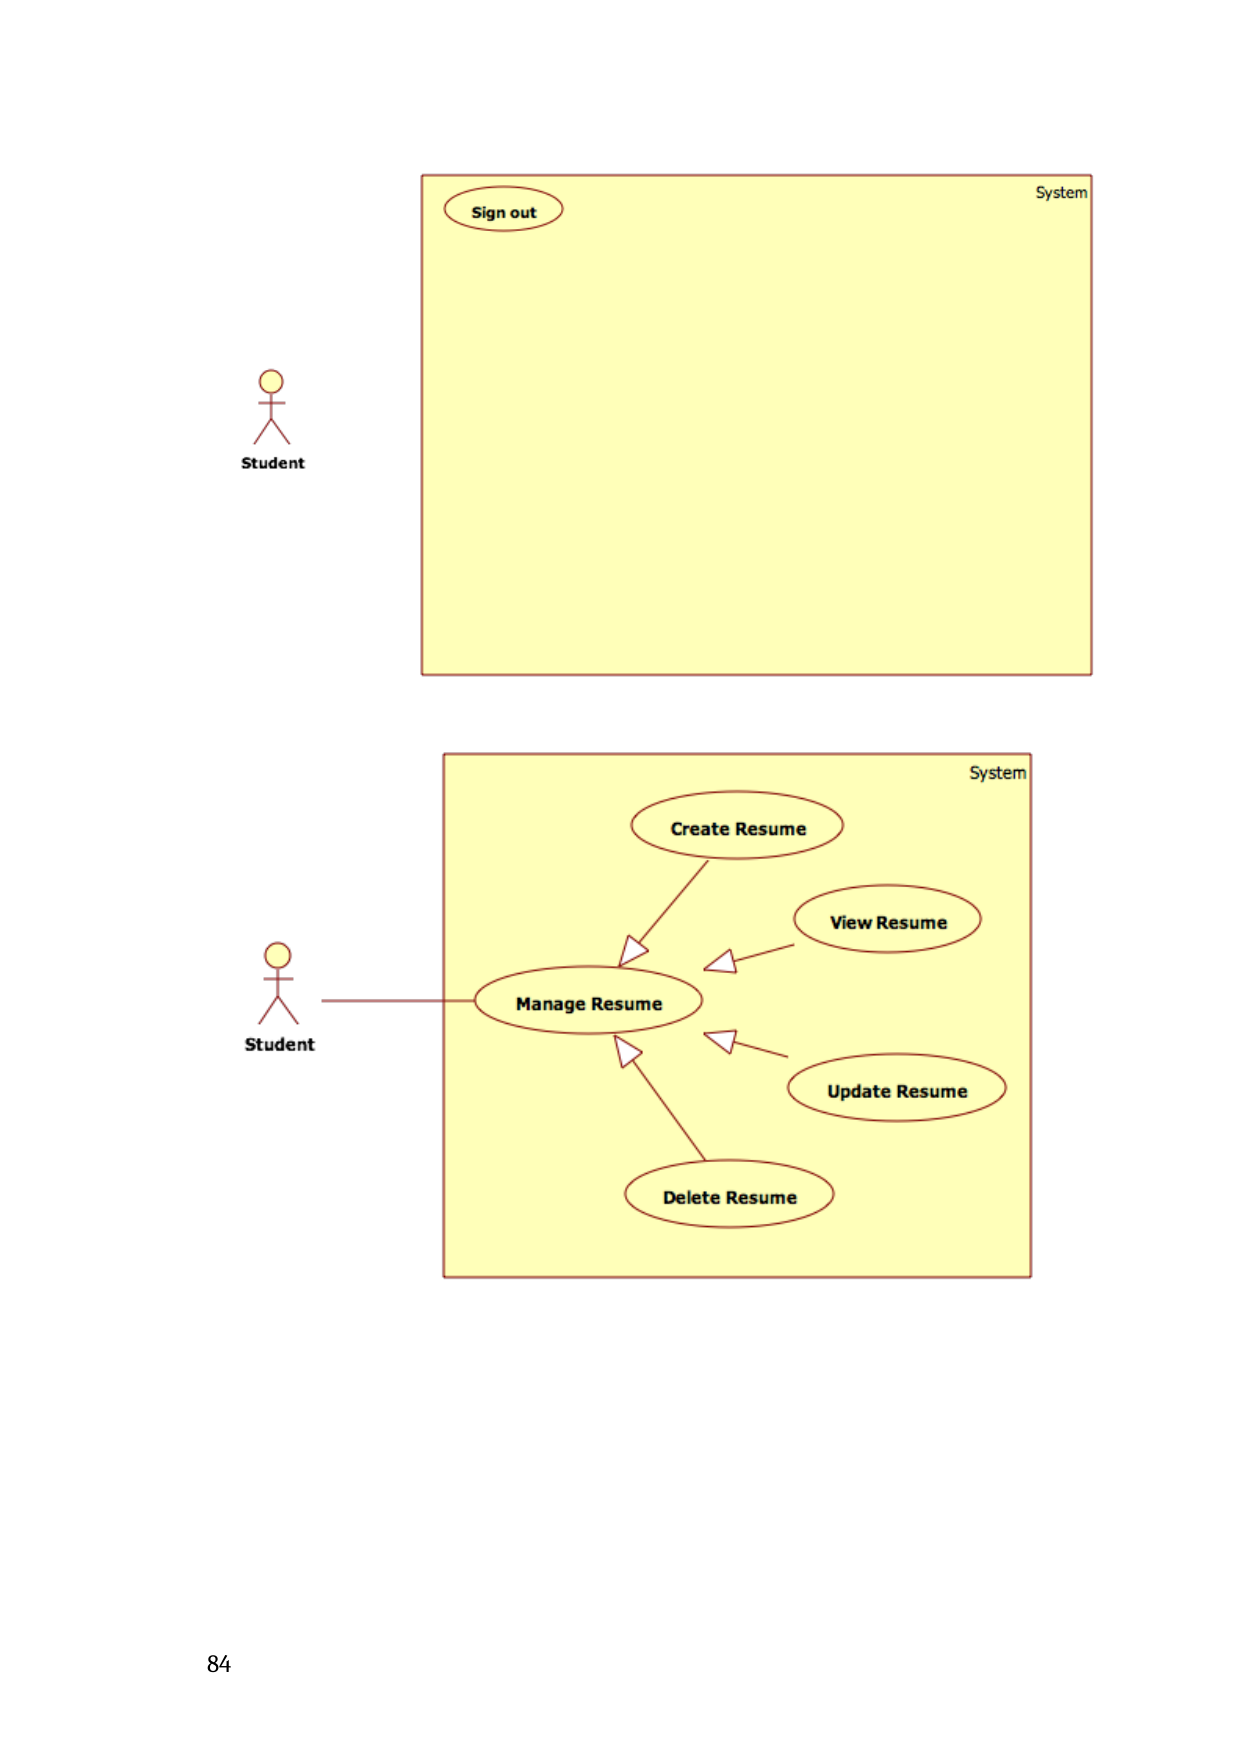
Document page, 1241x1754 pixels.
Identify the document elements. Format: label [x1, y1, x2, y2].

picture [206, 723, 1063, 1312]
picture [206, 147, 1123, 705]
